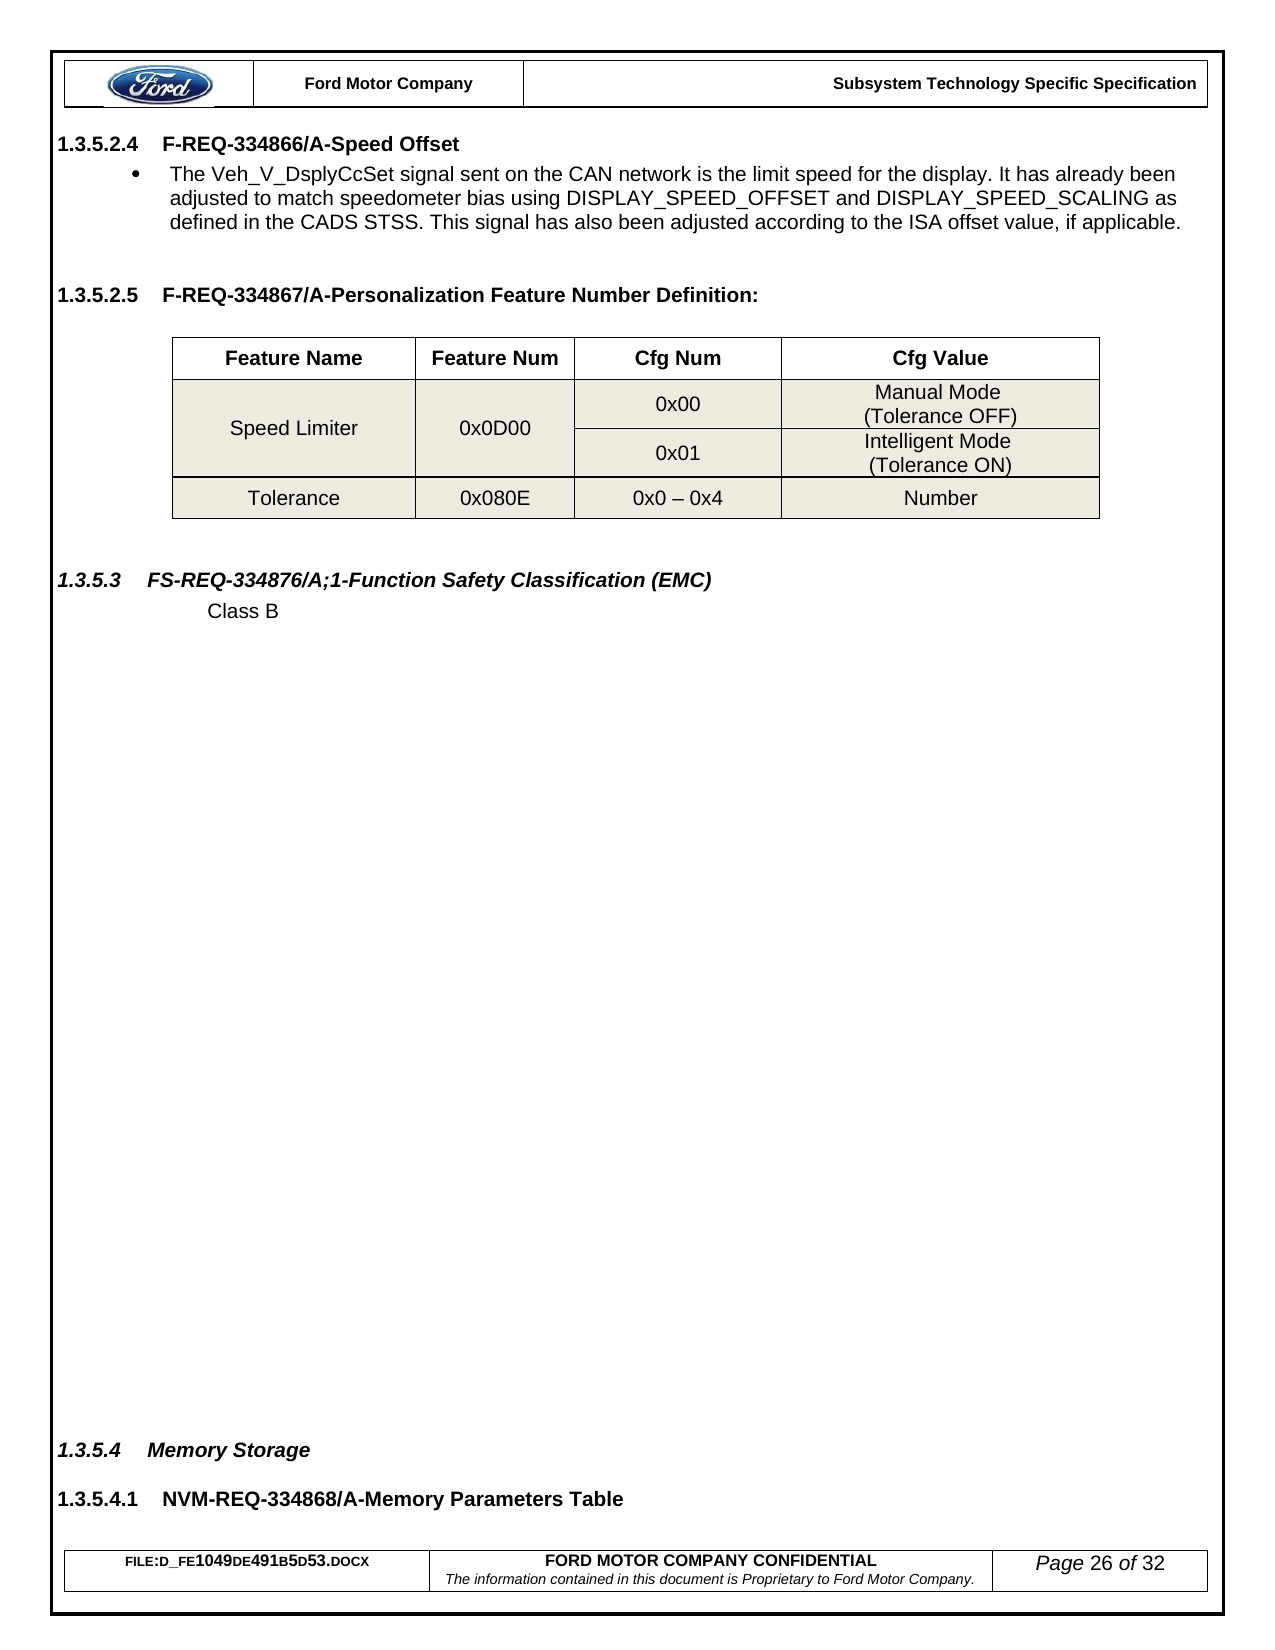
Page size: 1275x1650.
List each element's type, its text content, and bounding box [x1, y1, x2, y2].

table_header Cfg Value [782, 338, 1099, 378]
text Class B [207, 598, 1215, 622]
table_cell Manual Mode (Tolerance OFF) [782, 380, 1099, 427]
picture [103, 61, 215, 107]
table_cell Number [782, 478, 1099, 518]
table_cell 0x080E [416, 478, 574, 518]
subtitle F-REQ-334867/A-Personalization Feature Number Definition: [57, 282, 1215, 306]
table_header Feature Num [416, 338, 574, 378]
table_cell 0x0 – 0x4 [575, 478, 781, 518]
subtitle F-REQ-334866/A-Speed Offset [57, 131, 1215, 155]
table_cell Tolerance [173, 478, 415, 518]
subtitle NVM-REQ-334868/A-Memory Parameters Table [57, 1487, 1215, 1511]
table_cell Speed Limiter [173, 380, 415, 476]
table_cell 0x01 [575, 429, 781, 476]
table_cell 0x0D00 [416, 380, 574, 476]
list The Veh_V_DsplyCcSet signal sent on the CAN network is the limit speed for the display. It has already been adjusted to match speedometer bias using DISPLAY_SPEED_OFFSET and DISPLAY_SPEED_SCALING as defined in the CADS STSS. This signal has also been adjusted according to the ISA offset value, if applicable. [132, 162, 1215, 233]
table_header Feature Name [173, 338, 415, 378]
subtitle FS-REQ-334876/A;1-Function Safety Classification (EMC) [57, 568, 1215, 592]
table_cell Intelligent Mode (Tolerance ON) [782, 429, 1099, 476]
subtitle Memory Storage [57, 1438, 1215, 1462]
table_cell 0x00 [575, 380, 781, 427]
table_header Cfg Num [575, 338, 781, 378]
